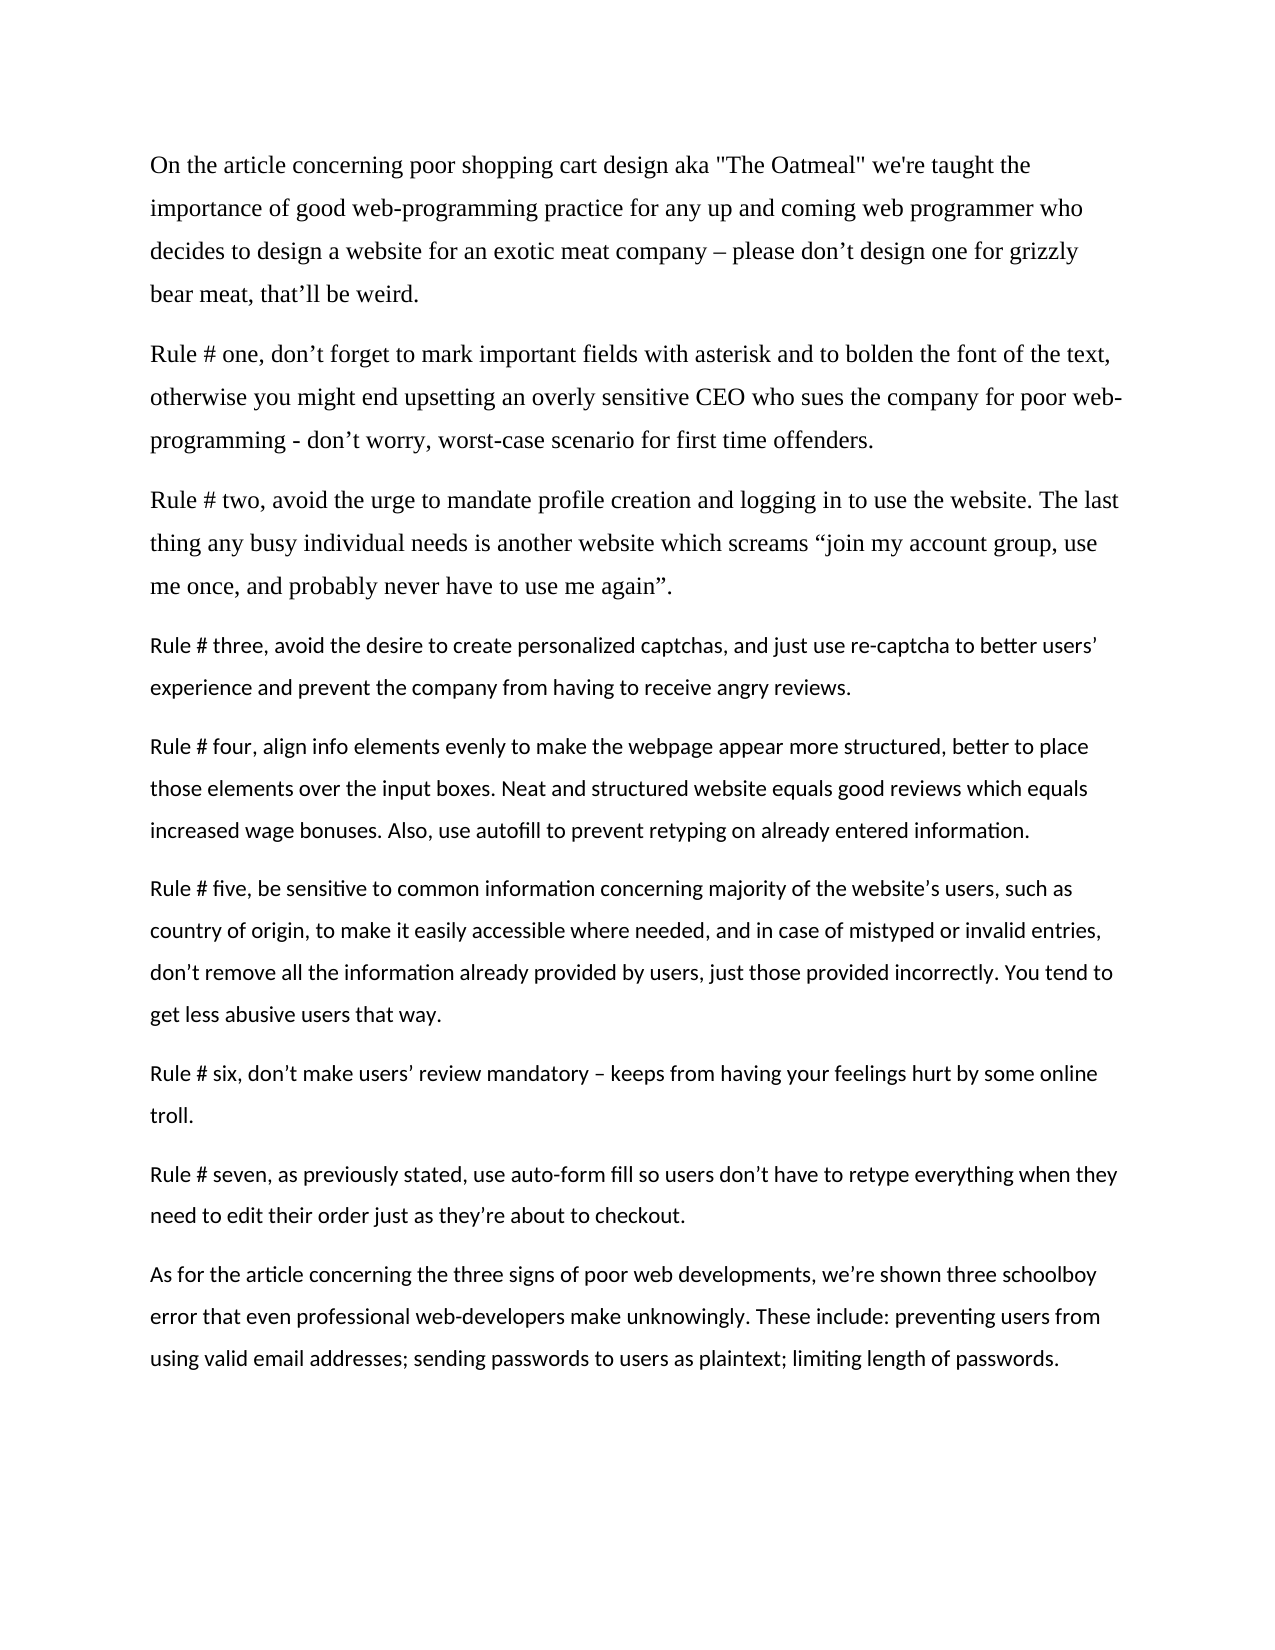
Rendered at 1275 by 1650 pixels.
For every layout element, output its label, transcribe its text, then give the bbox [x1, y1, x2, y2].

text Rule # six, don’t make users’ review mandatory – keeps from having your feelings hurt by some online troll. [150, 1059, 1125, 1129]
text Rule # seven, as previously stated, use auto-form fill so users don’t have to retype everything when they need to edit their order just as they’re about to checkout. [150, 1160, 1125, 1230]
text Rule # three, avoid the desire to create personalized captchas, and just use re-captcha to better users’ experience and prevent the company from having to receive angry reviews. [150, 631, 1125, 701]
text Rule # four, align info elements evenly to make the webpage appear more structured, better to place those elements over the input boxes. Neat and structured website equals good reviews which equals increased wage bonuses. Also, use autofill to prevent retyping on already entered information. [150, 732, 1125, 844]
text Rule # five, be sensitive to common information concerning majority of the website’s users, such as country of origin, to make it easily accessible where needed, and in case of mistyped or invalid entries, don’t remove all the information already provided by users, just those provided incorrectly. You tend to get less abusive users that way. [150, 874, 1125, 1028]
text Rule # two, avoid the urge to mandate profile creation and logging in to use the website. The last thing any busy individual needs is another website which screams “join my account group, use me once, and probably never have to use me again”. [150, 485, 1125, 600]
text Rule # one, don’t forget to mark important fields with asterisk and to bolden the font of the text, otherwise you might end upsetting an overly sensitive CEO who sues the company for poor web-programming - don’t worry, worst-case scenario for first time offenders. [150, 339, 1125, 454]
text On the article concerning poor shopping cart design aka "The Oatmeal" we're taught the importance of good web-programming practice for any up and coming web programmer who decides to design a website for an exotic meat company – please don’t design one for grizzly bear meat, that’ll be weird. [150, 150, 1125, 308]
text As for the article concerning the three signs of poor web developments, we’re shown three schoolboy error that even professional web-developers make unknowingly. These include: preventing users from using valid email addresses; sending passwords to users as plaintext; limiting length of passwords. [150, 1260, 1125, 1372]
